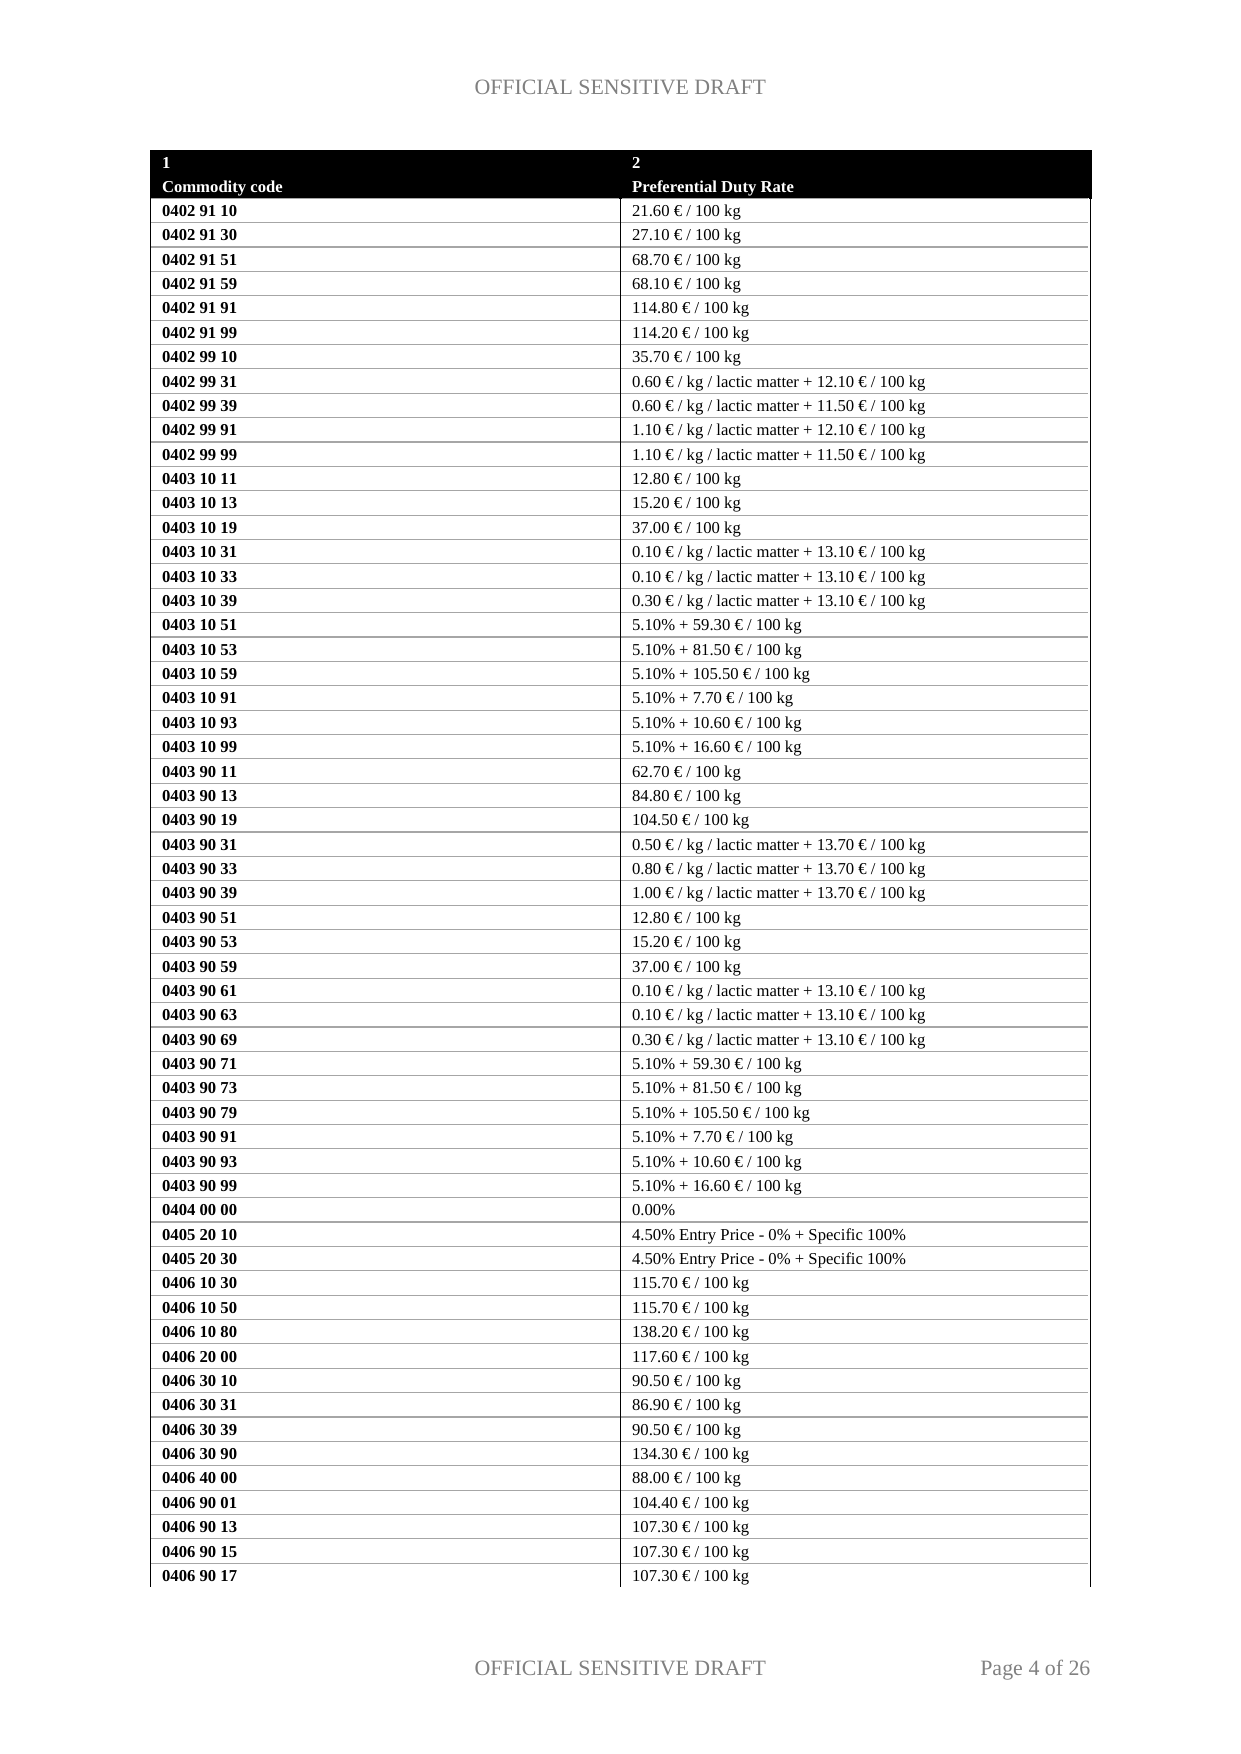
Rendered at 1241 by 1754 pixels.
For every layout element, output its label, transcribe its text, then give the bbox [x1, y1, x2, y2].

table_cell 0403 90 79 [151, 1101, 620, 1124]
table_cell 0403 90 69 [151, 1028, 620, 1051]
table_cell 115.70 € / 100 kg [621, 1270, 1090, 1294]
table_cell 0406 20 00 [151, 1344, 620, 1368]
table_cell 0402 99 99 [151, 443, 620, 466]
table_cell 0.10 € / kg / lactic matter + 13.10 € / 100 kg [621, 978, 1090, 1002]
table_cell 0406 10 50 [151, 1296, 620, 1319]
table_header 2 [622, 151, 1089, 174]
table_cell 4.50% Entry Price - 0% + Specific 100% [621, 1221, 1090, 1246]
table_cell 0.50 € / kg / lactic matter + 13.70 € / 100 kg [621, 831, 1090, 856]
table_cell 0.60 € / kg / lactic matter + 12.10 € / 100 kg [621, 368, 1090, 393]
table_cell 27.10 € / 100 kg [621, 222, 1090, 246]
table_cell 5.10% + 7.70 € / 100 kg [621, 1124, 1090, 1148]
table_cell 5.10% + 105.50 € / 100 kg [621, 1100, 1090, 1124]
table_cell 107.30 € / 100 kg [621, 1563, 1090, 1587]
table_cell 1.00 € / kg / lactic matter + 13.70 € / 100 kg [621, 880, 1090, 904]
table_cell 0404 00 00 [151, 1198, 620, 1221]
table_cell 0.30 € / kg / lactic matter + 13.10 € / 100 kg [621, 588, 1090, 612]
table_cell 0403 90 91 [151, 1125, 620, 1148]
table_cell 88.00 € / 100 kg [621, 1465, 1090, 1489]
table_cell 0403 10 91 [151, 686, 620, 709]
table_cell 134.30 € / 100 kg [621, 1441, 1090, 1465]
table_cell 21.60 € / 100 kg [621, 198, 1090, 222]
table_cell 138.20 € / 100 kg [621, 1319, 1090, 1343]
table_cell 0.60 € / kg / lactic matter + 11.50 € / 100 kg [621, 393, 1090, 417]
table_cell 0403 90 53 [151, 930, 620, 953]
table_cell 0406 30 10 [151, 1369, 620, 1392]
table_cell 0406 30 39 [151, 1418, 620, 1441]
table_cell 0403 90 19 [151, 808, 620, 831]
table_cell 0406 10 80 [151, 1320, 620, 1343]
table_cell 104.50 € / 100 kg [621, 807, 1090, 831]
table_cell 90.50 € / 100 kg [621, 1416, 1090, 1441]
table_cell 12.80 € / 100 kg [621, 905, 1090, 929]
table_cell 5.10% + 59.30 € / 100 kg [621, 612, 1090, 636]
table_cell 68.10 € / 100 kg [621, 271, 1090, 295]
table_cell 5.10% + 105.50 € / 100 kg [621, 661, 1090, 685]
table_cell 0405 20 30 [151, 1247, 620, 1270]
table_cell 84.80 € / 100 kg [621, 783, 1090, 807]
table_cell 0402 99 91 [151, 418, 620, 441]
table_cell 104.40 € / 100 kg [621, 1490, 1090, 1514]
table_cell 107.30 € / 100 kg [621, 1514, 1090, 1538]
table_cell 0402 91 99 [151, 321, 620, 344]
table_cell 0403 10 51 [151, 613, 620, 636]
table_cell 0403 90 39 [151, 881, 620, 904]
table_cell 15.20 € / 100 kg [621, 490, 1090, 514]
table_cell 37.00 € / 100 kg [621, 515, 1090, 539]
table_cell 0.10 € / kg / lactic matter + 13.10 € / 100 kg [621, 563, 1090, 588]
table_cell 0403 90 51 [151, 906, 620, 929]
table_cell 5.10% + 10.60 € / 100 kg [621, 710, 1090, 734]
table_cell 0402 91 30 [151, 223, 620, 246]
table_cell Commodity code [151, 174, 619, 198]
table_cell 12.80 € / 100 kg [621, 466, 1090, 490]
table_header 1 [151, 151, 619, 174]
table_cell 4.50% Entry Price - 0% + Specific 100% [621, 1246, 1090, 1270]
table_cell 15.20 € / 100 kg [621, 929, 1090, 953]
table_cell 0402 91 59 [151, 272, 620, 295]
table_cell 35.70 € / 100 kg [621, 344, 1090, 368]
table_cell 0403 10 99 [151, 735, 620, 758]
table_cell 115.70 € / 100 kg [621, 1295, 1090, 1319]
table_cell 117.60 € / 100 kg [621, 1343, 1090, 1368]
table_cell 0402 99 31 [151, 369, 620, 393]
table_cell 5.10% + 81.50 € / 100 kg [621, 1075, 1090, 1099]
table_cell 37.00 € / 100 kg [621, 953, 1090, 978]
table_cell 0403 90 13 [151, 784, 620, 807]
table_cell 0406 30 31 [151, 1393, 620, 1416]
table_cell 0406 90 15 [151, 1539, 620, 1563]
table_cell 0402 91 51 [151, 248, 620, 271]
table_cell 114.20 € / 100 kg [621, 320, 1090, 344]
table_cell 0405 20 10 [151, 1223, 620, 1246]
table_cell 0403 90 73 [151, 1076, 620, 1099]
table_cell 0403 10 33 [151, 564, 620, 588]
table_cell 0406 30 90 [151, 1442, 620, 1465]
table_cell 0403 90 63 [151, 1003, 620, 1026]
table_cell 5.10% + 16.60 € / 100 kg [621, 1173, 1090, 1197]
table_cell 107.30 € / 100 kg [621, 1538, 1090, 1563]
table_cell 0403 10 11 [151, 467, 620, 490]
table_cell 0403 90 31 [151, 833, 620, 856]
table_cell 90.50 € / 100 kg [621, 1368, 1090, 1392]
table_cell 5.10% + 10.60 € / 100 kg [621, 1148, 1090, 1173]
table_cell 62.70 € / 100 kg [621, 758, 1090, 783]
table_cell 0403 10 31 [151, 540, 620, 563]
table_cell 0406 10 30 [151, 1271, 620, 1294]
table_cell 0403 90 11 [151, 759, 620, 783]
table_cell 0406 90 01 [151, 1491, 620, 1514]
table_cell 0402 99 39 [151, 394, 620, 417]
table_cell 0.00% [621, 1197, 1090, 1221]
table_cell 0403 90 33 [151, 857, 620, 880]
table_cell 0403 90 71 [151, 1052, 620, 1075]
table_cell 0403 10 59 [151, 662, 620, 685]
table_cell 0.80 € / kg / lactic matter + 13.70 € / 100 kg [621, 856, 1090, 880]
table_cell 0403 10 19 [151, 516, 620, 539]
table_cell 0.10 € / kg / lactic matter + 13.10 € / 100 kg [621, 1002, 1090, 1026]
table_cell 5.10% + 7.70 € / 100 kg [621, 685, 1090, 709]
table_cell 0.30 € / kg / lactic matter + 13.10 € / 100 kg [621, 1026, 1090, 1051]
table_cell 0406 90 13 [151, 1515, 620, 1538]
table_cell 0402 91 91 [151, 296, 620, 319]
table_cell 1.10 € / kg / lactic matter + 12.10 € / 100 kg [621, 417, 1090, 441]
table_cell 114.80 € / 100 kg [621, 295, 1090, 319]
table_cell 0406 90 17 [151, 1564, 620, 1587]
table_cell 86.90 € / 100 kg [621, 1392, 1090, 1416]
table_cell 0402 91 10 [151, 199, 620, 222]
table_cell 0403 10 39 [151, 589, 620, 612]
table_cell 5.10% + 16.60 € / 100 kg [621, 734, 1090, 758]
table_cell 1.10 € / kg / lactic matter + 11.50 € / 100 kg [621, 441, 1090, 466]
table_cell 0403 90 99 [151, 1174, 620, 1197]
table_cell 0402 99 10 [151, 345, 620, 368]
table_cell 0403 90 59 [151, 954, 620, 978]
table_cell Preferential Duty Rate [622, 174, 1089, 198]
table_cell 0403 10 53 [151, 638, 620, 661]
table_cell 68.70 € / 100 kg [621, 246, 1090, 271]
table_cell 5.10% + 81.50 € / 100 kg [621, 636, 1090, 661]
table_cell 0.10 € / kg / lactic matter + 13.10 € / 100 kg [621, 539, 1090, 563]
table_cell 5.10% + 59.30 € / 100 kg [621, 1051, 1090, 1075]
table_cell 0406 40 00 [151, 1466, 620, 1489]
table_cell 0403 90 61 [151, 979, 620, 1002]
table_cell 0403 10 13 [151, 491, 620, 514]
table_cell 0403 10 93 [151, 711, 620, 734]
table_cell 0403 90 93 [151, 1149, 620, 1173]
